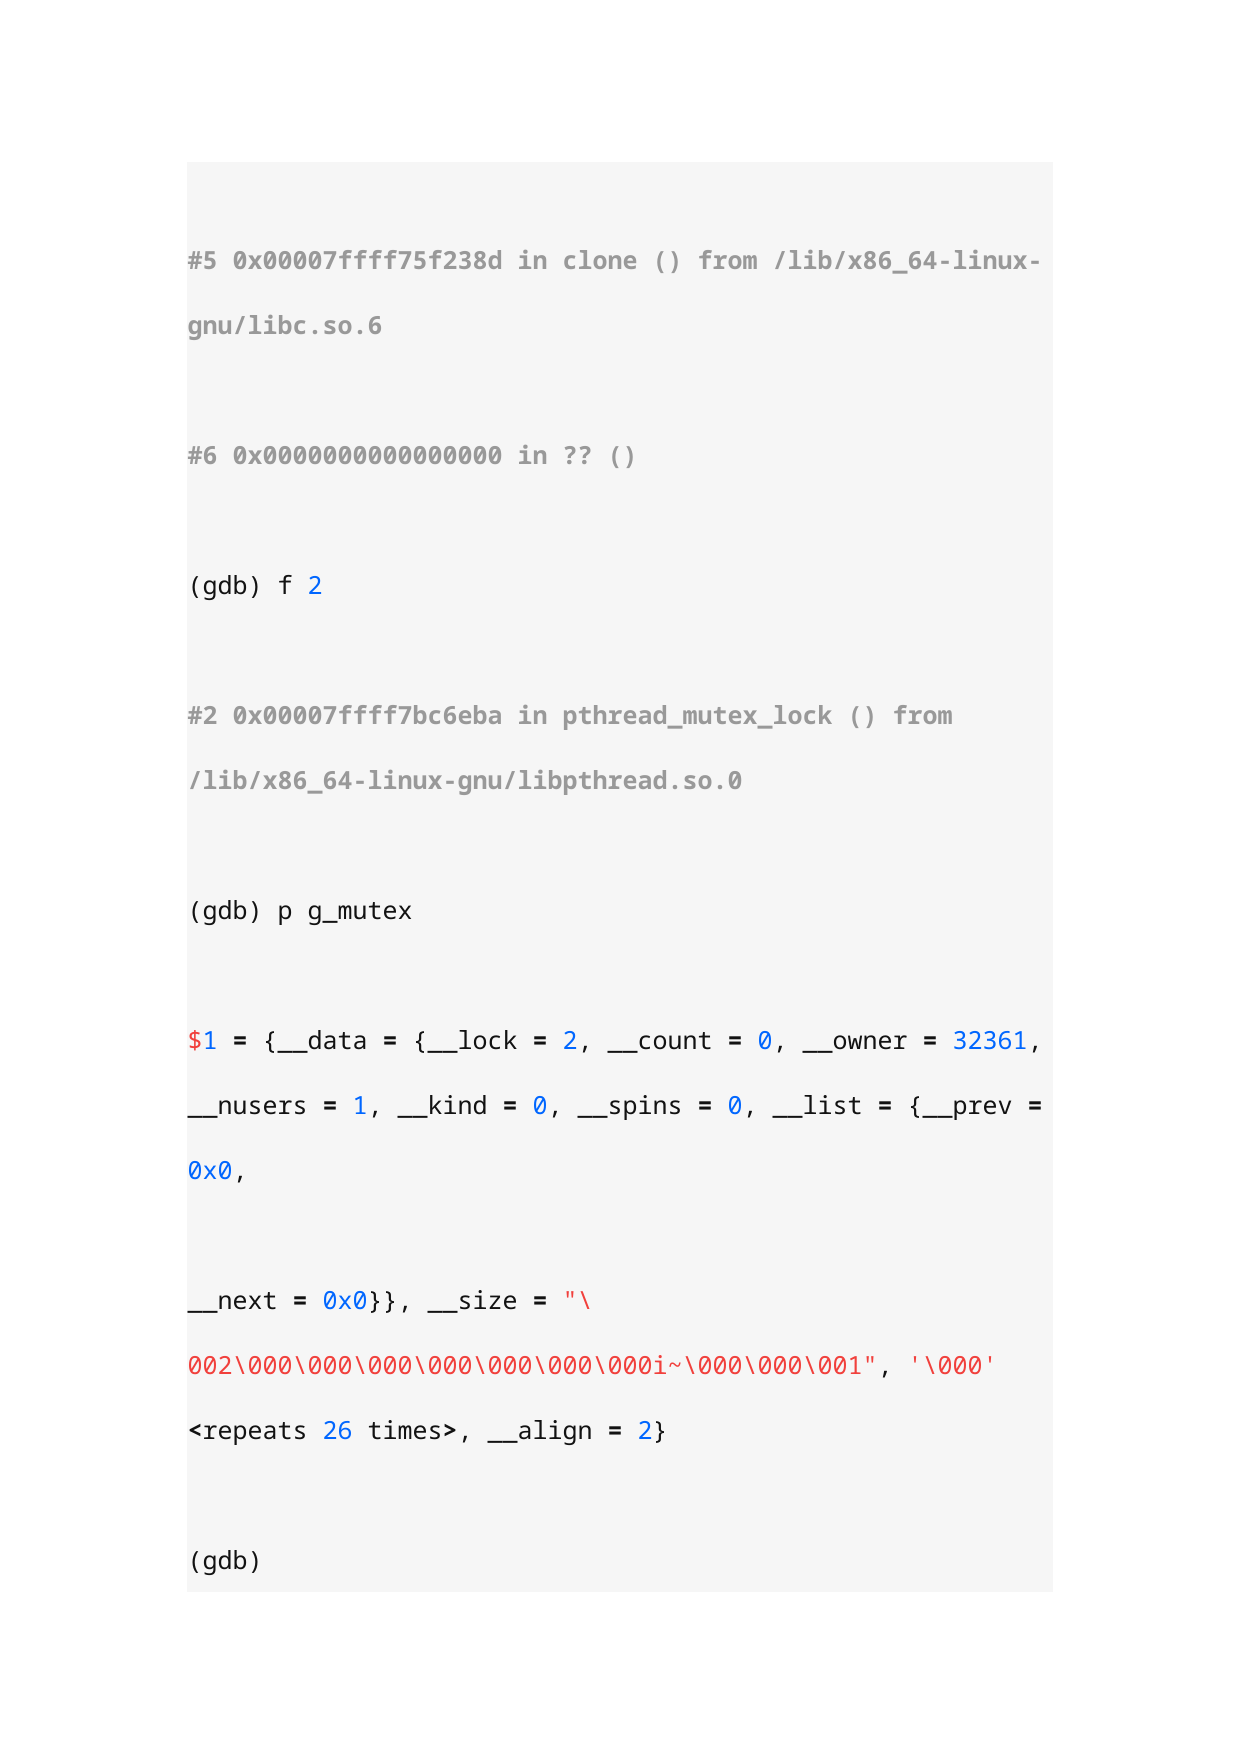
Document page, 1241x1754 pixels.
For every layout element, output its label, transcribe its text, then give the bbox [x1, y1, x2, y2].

text $1 = {__data = {__lock = 2, __count = 0, __owner = 32361, __nusers = 1, __kind = 0, __spins = 0, __list = {__prev = 0x0, [187, 1007, 1053, 1202]
text __next = 0x0}}, __size = "\002\000\000\000\000\000\000\000i~\000\000\001", '\000' <repeats 26 times>, __align = 2} [187, 1267, 1053, 1462]
text (gdb) f 2 [187, 552, 1053, 617]
text #2 0x00007ffff7bc6eba in pthread_mutex_lock () from /lib/x86_64-linux-gnu/libpthread.so.0 [187, 682, 1053, 812]
text #5 0x00007ffff75f238d in clone () from /lib/x86_64-linux-gnu/libc.so.6 [187, 227, 1053, 357]
text #6 0x0000000000000000 in ?? () [187, 422, 1053, 487]
text (gdb) [187, 1527, 1053, 1592]
text (gdb) p g_mutex [187, 877, 1053, 942]
